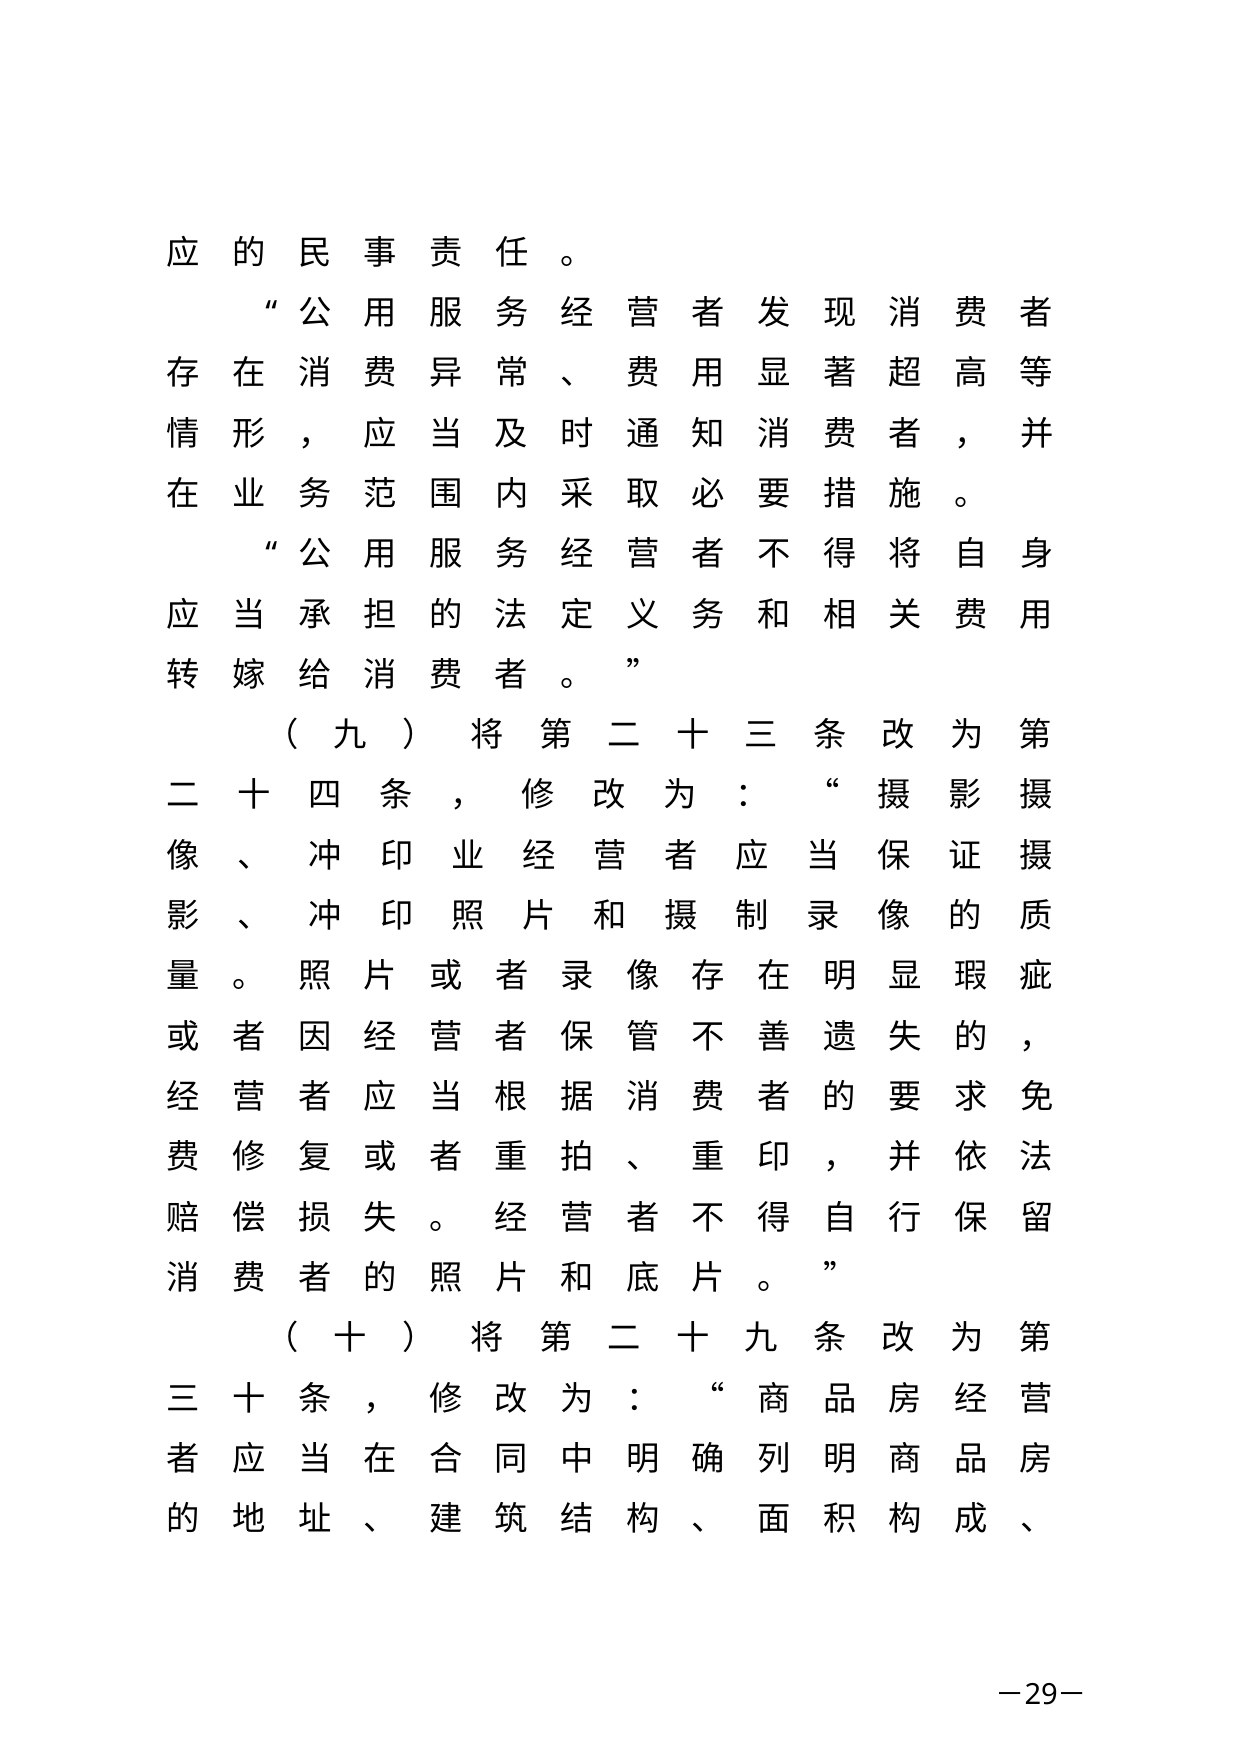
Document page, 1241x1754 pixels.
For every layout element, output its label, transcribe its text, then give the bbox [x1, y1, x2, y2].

text “公用服务经营者发现消费者存在消费异常、费用显著超高等情形，应当及时通知消费者，并在业务范围内采取必要措施。 [167, 280, 1085, 521]
text （九）将第二十三条改为第二十四条，修改为：“摄影摄像、冲印业经营者应当保证摄影、冲印照片和摄制录像的质量。照片或者录像存在明显瑕疵或者因经营者保管不善遗失的，经营者应当根据消费者的要求免费修复或者重拍、重印，并依法赔偿损失。经营者不得自行保留消费者的照片和底片。” [167, 702, 1085, 1305]
text “公用服务经营者不得将自身应当承担的法定义务和相关费用转嫁给消费者。” [167, 521, 1085, 702]
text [167, 1305, 1085, 1546]
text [167, 219, 1085, 280]
